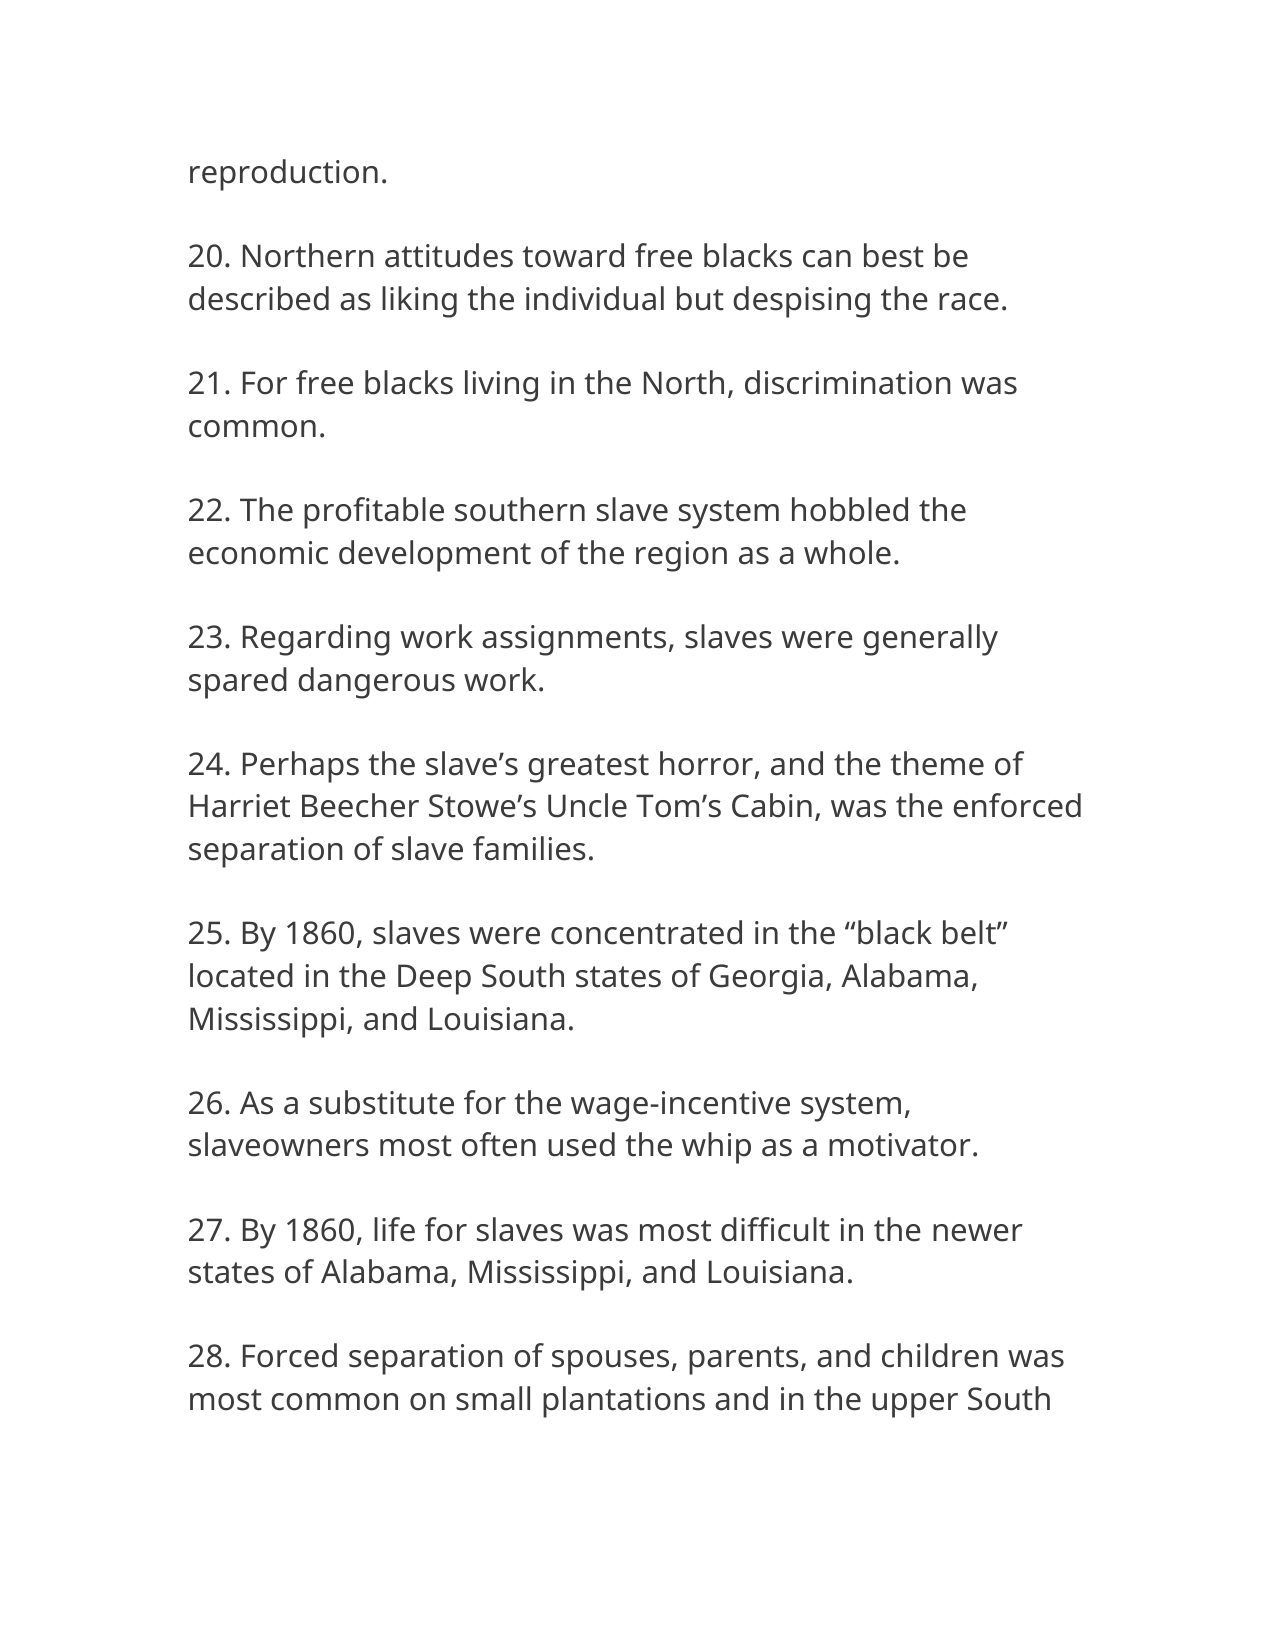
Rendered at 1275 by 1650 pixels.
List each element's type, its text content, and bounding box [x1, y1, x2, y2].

text 20. Northern attitudes toward free blacks can best be described as liking the individual but despising the race. [187, 234, 1087, 319]
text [187, 150, 1087, 193]
text 22. The profitable southern slave system hobbled the economic development of the region as a whole. [187, 488, 1087, 573]
text 27. By 1860, life for slaves was most difficult in the newer states of Alabama, Mississippi, and Louisiana. [187, 1208, 1087, 1293]
text 24. Perhaps the slave’s greatest horror, and the theme of Harriet Beecher Stowe’s Uncle Tom’s Cabin, was the enforced separation of slave families. [187, 742, 1087, 869]
text 26. As a substitute for the wage-incentive system, slaveowners most often used the whip as a motivator. [187, 1081, 1087, 1166]
text 21. For free blacks living in the North, discrimination was common. [187, 361, 1087, 446]
text 25. By 1860, slaves were concentrated in the “black belt” located in the Deep South states of Georgia, Alabama, Mississippi, and Louisiana. [187, 911, 1087, 1039]
text 28. Forced separation of spouses, parents, and children was most common on small plantations and in the upper South [187, 1334, 1087, 1420]
text 23. Regarding work assignments, slaves were generally spared dangerous work. [187, 615, 1087, 700]
